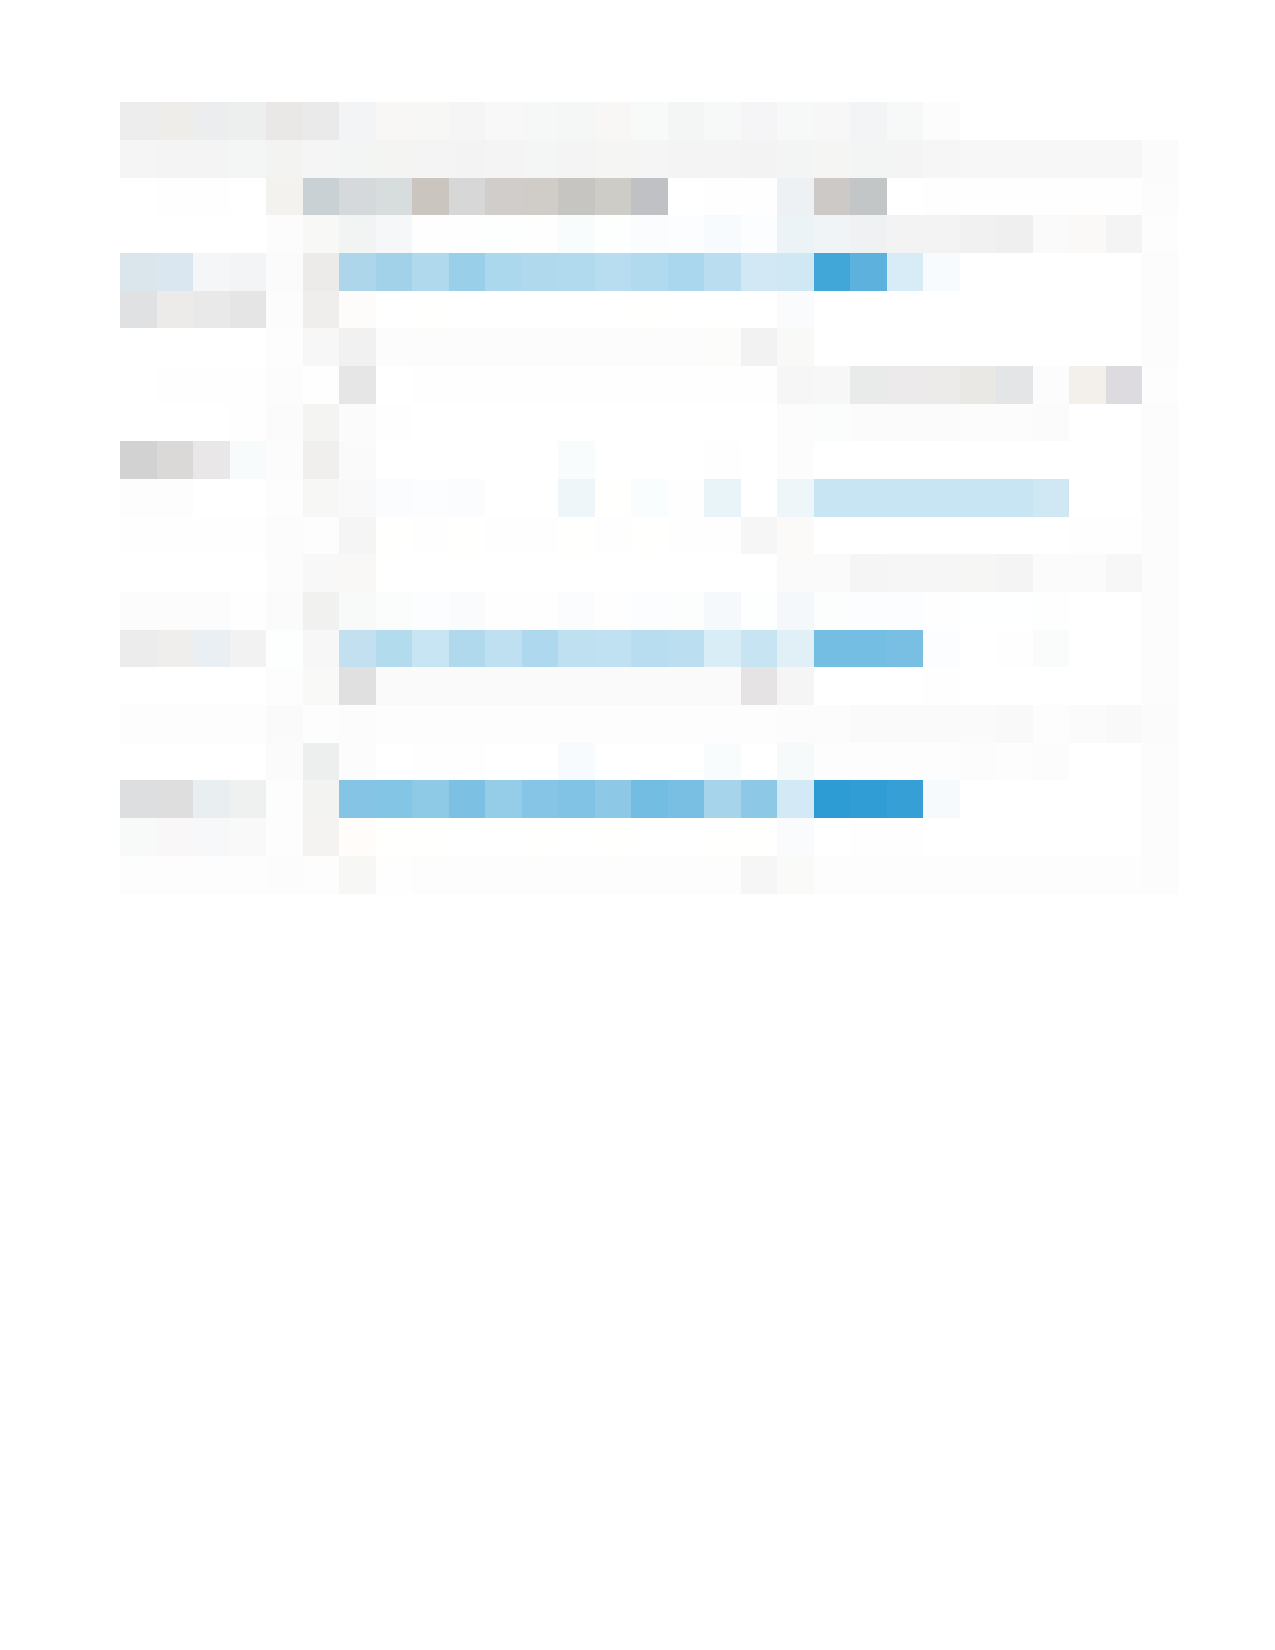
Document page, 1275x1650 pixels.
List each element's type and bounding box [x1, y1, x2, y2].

picture [84, 65, 1179, 894]
